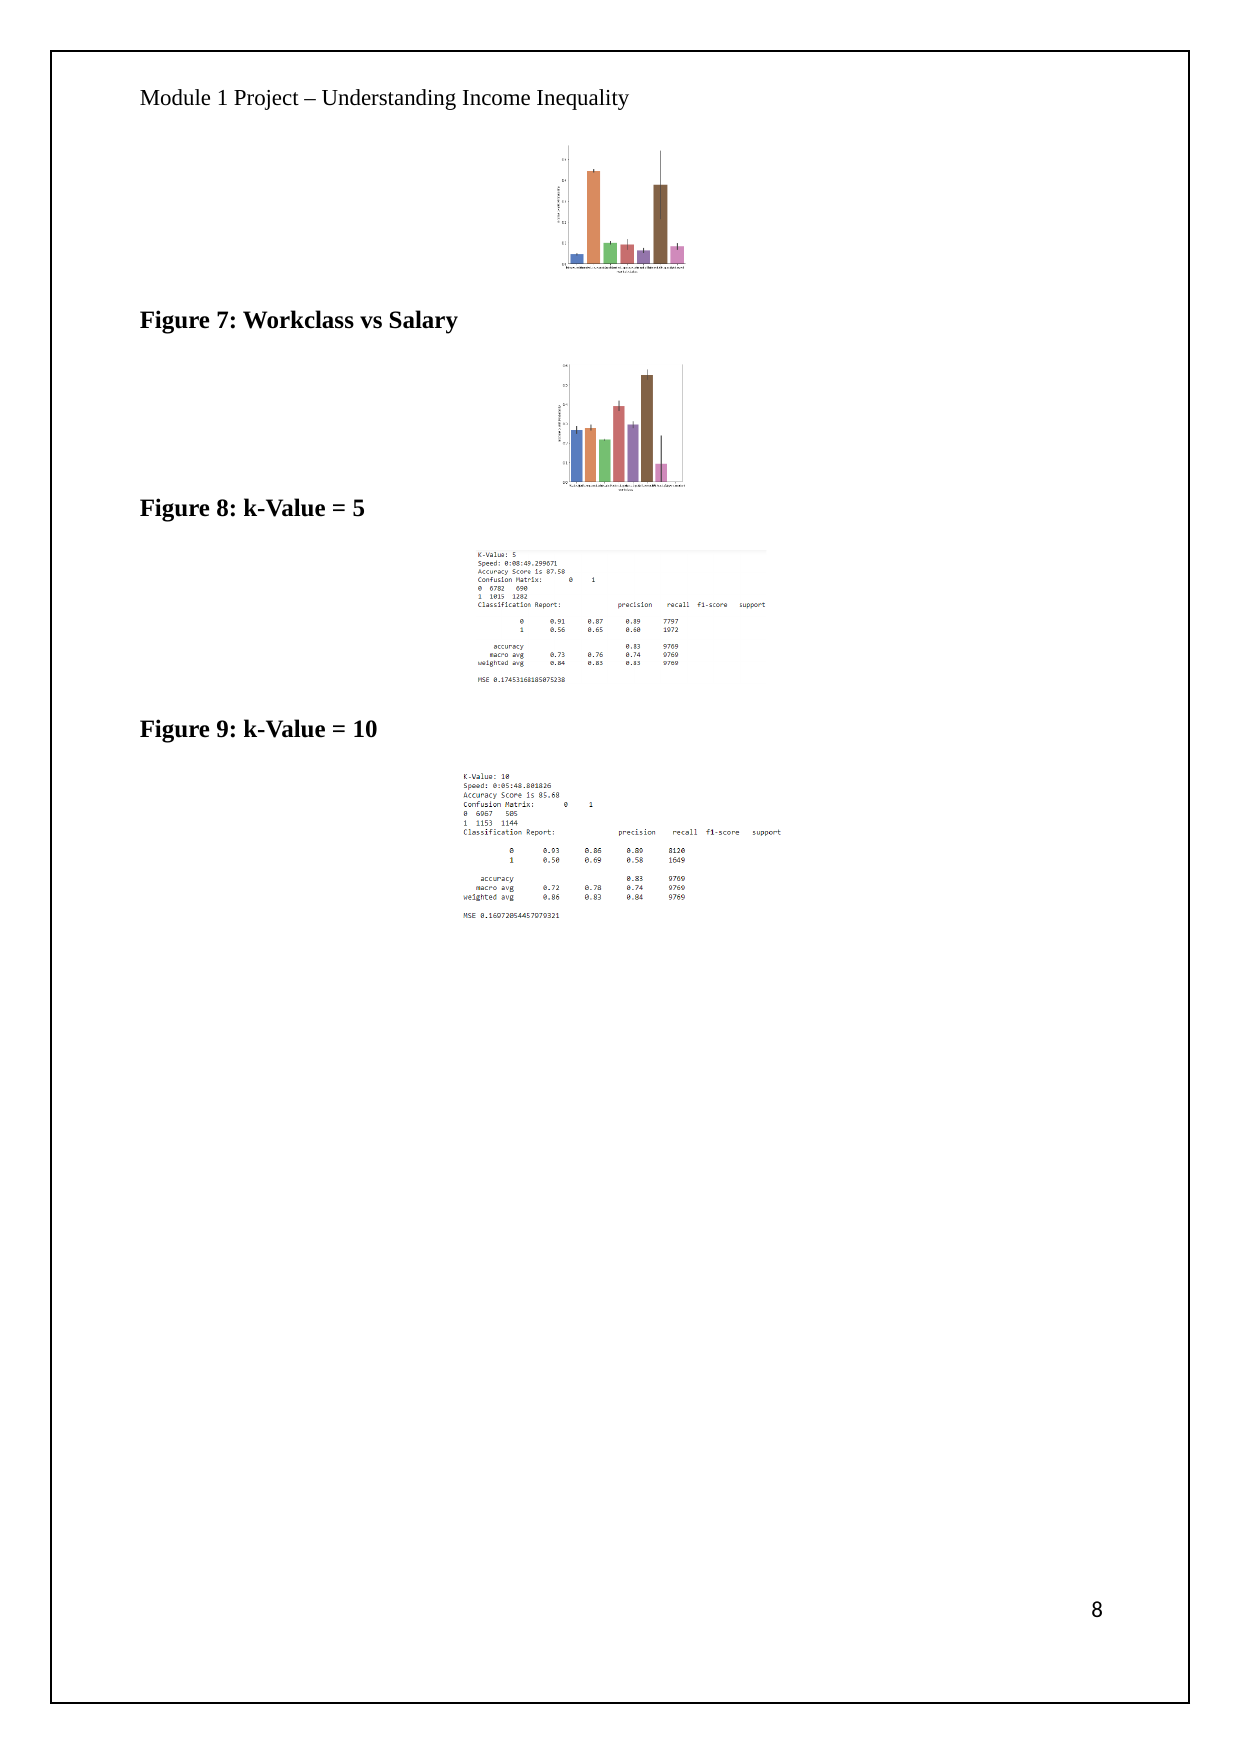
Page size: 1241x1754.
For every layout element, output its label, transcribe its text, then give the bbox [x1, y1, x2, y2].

picture [555, 143, 687, 275]
title Figure 8: k-Value = 5 [139, 493, 1103, 521]
title Figure 7: Workclass vs Salary [139, 306, 1103, 334]
picture [461, 772, 782, 920]
title Figure 9: k-Value = 10 [139, 714, 1103, 743]
picture [475, 550, 767, 684]
picture [556, 363, 687, 493]
